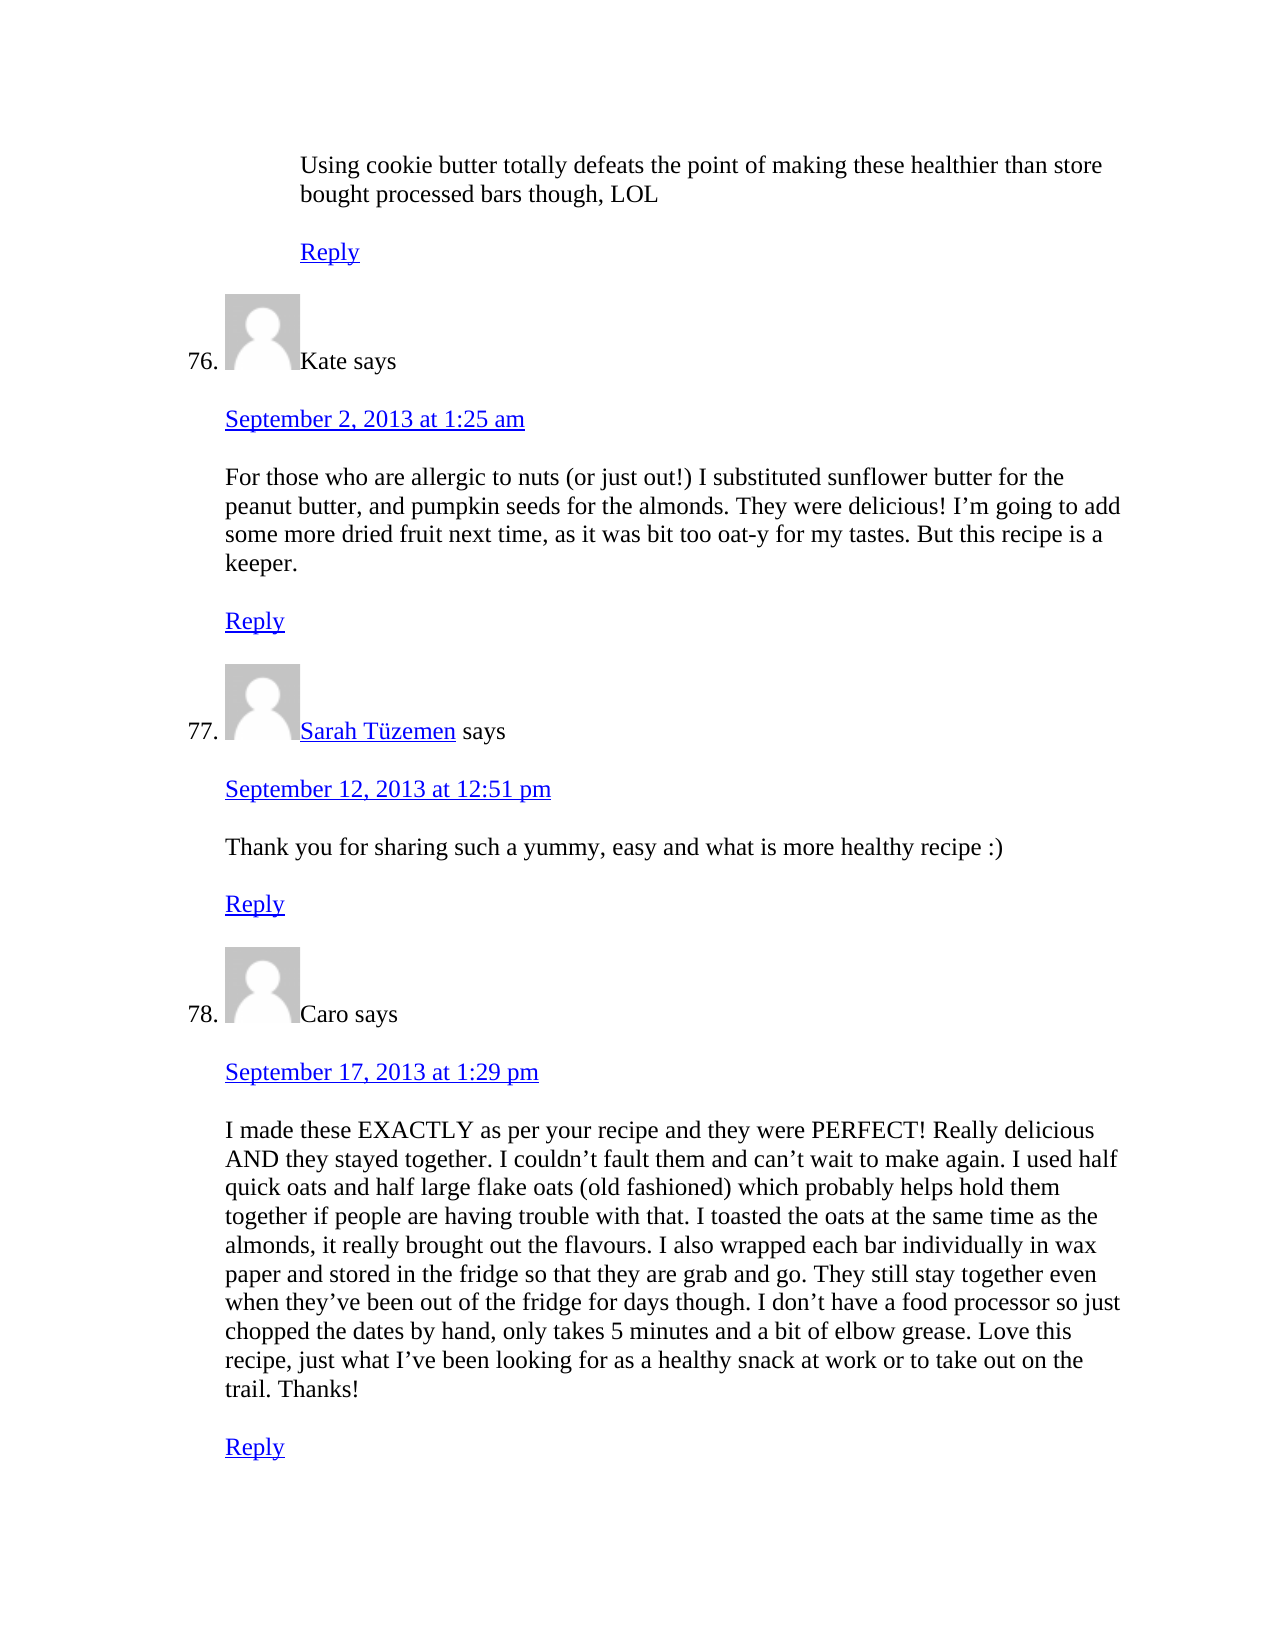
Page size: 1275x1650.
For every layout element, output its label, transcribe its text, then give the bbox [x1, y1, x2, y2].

text I made these EXACTLY as per your recipe and they were PERFECT! Really delicious AND they stayed together. I couldn’t fault them and can’t wait to make again. I used half quick oats and half large flake oats (old fashioned) which probably helps hold them together if people are having trouble with that. I toasted the oats at the same time as the almonds, it really brought out the flavours. I also wrapped each bar individually in wax paper and stored in the fridge so that they are grab and go. They still stay together even when they’ve been out of the fridge for days though. I don’t have a food processor so just chopped the dates by hand, only takes 5 minutes and a bit of elbow grease. Love this recipe, just what I’ve been looking for as a healthy snack at work or to take out on the trail. Thanks! [225, 1115, 1125, 1402]
text September 12, 2013 at 12:51 pm [225, 774, 1125, 802]
text Reply [225, 606, 1125, 635]
text September 2, 2013 at 1:25 am [225, 404, 1125, 433]
text Using cookie butter totally defeats the point of making these healthier than store bought processed bars though, LOL [300, 150, 1125, 207]
picture [225, 664, 300, 740]
text Reply [225, 889, 1125, 918]
text Reply [225, 1432, 1125, 1460]
picture [225, 947, 300, 1023]
text Reply [300, 237, 1125, 265]
list Caro says [187, 947, 1125, 1028]
text For those who are allergic to nuts (or just out!) I substituted sunflower butter for the peanut butter, and pumpkin seeds for the almonds. They were delicious! I’m going to add some more dried fruit next time, as it was bit too oat-y for my tastes. But this recipe is a keeper. [225, 462, 1125, 577]
picture [225, 294, 300, 370]
list Kate says [187, 294, 1125, 375]
text Thank you for sharing such a yummy, easy and what is more healthy recipe :) [225, 832, 1125, 860]
text September 17, 2013 at 1:29 pm [225, 1057, 1125, 1086]
list Sarah Tüzemen says [187, 664, 1125, 744]
